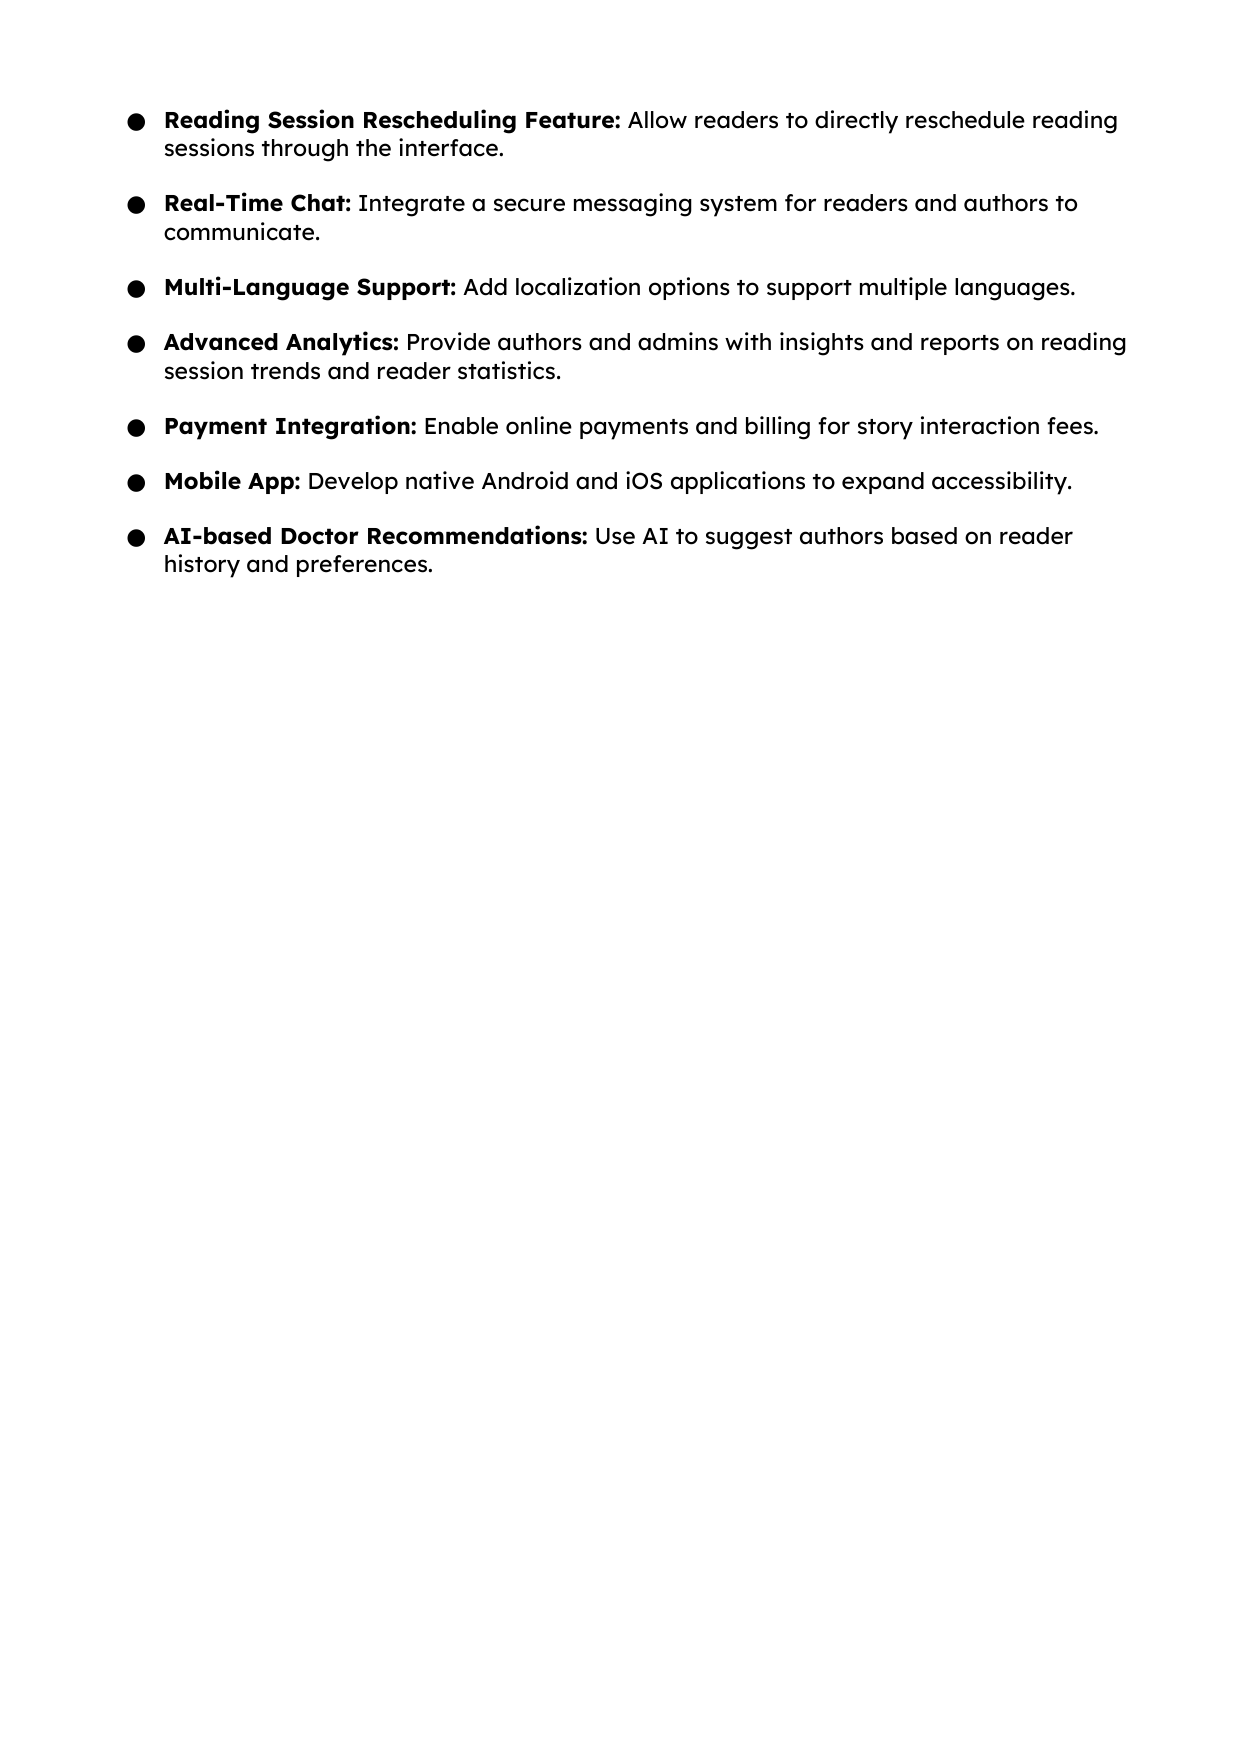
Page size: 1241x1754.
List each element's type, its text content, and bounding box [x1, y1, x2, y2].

list Real-Time Chat: Integrate a secure messaging system for readers and authors to communicate. [126, 189, 1152, 272]
list Advanced Analytics: Provide authors and admins with insights and reports on reading session trends and reader statistics. [126, 327, 1152, 411]
list Payment Integration: Enable online payments and billing for story interaction fees. [126, 411, 1152, 466]
list AI-based Doctor Recommendations: Use AI to suggest authors based on reader history and preferences. [126, 521, 1152, 605]
list Mobile App: Develop native Android and iOS applications to expand accessibility. [126, 466, 1152, 521]
list Reading Session Rescheduling Feature: Allow readers to directly reschedule reading sessions through the interface. [126, 105, 1152, 189]
list Multi-Language Support: Add localization options to support multiple languages. [126, 272, 1152, 327]
